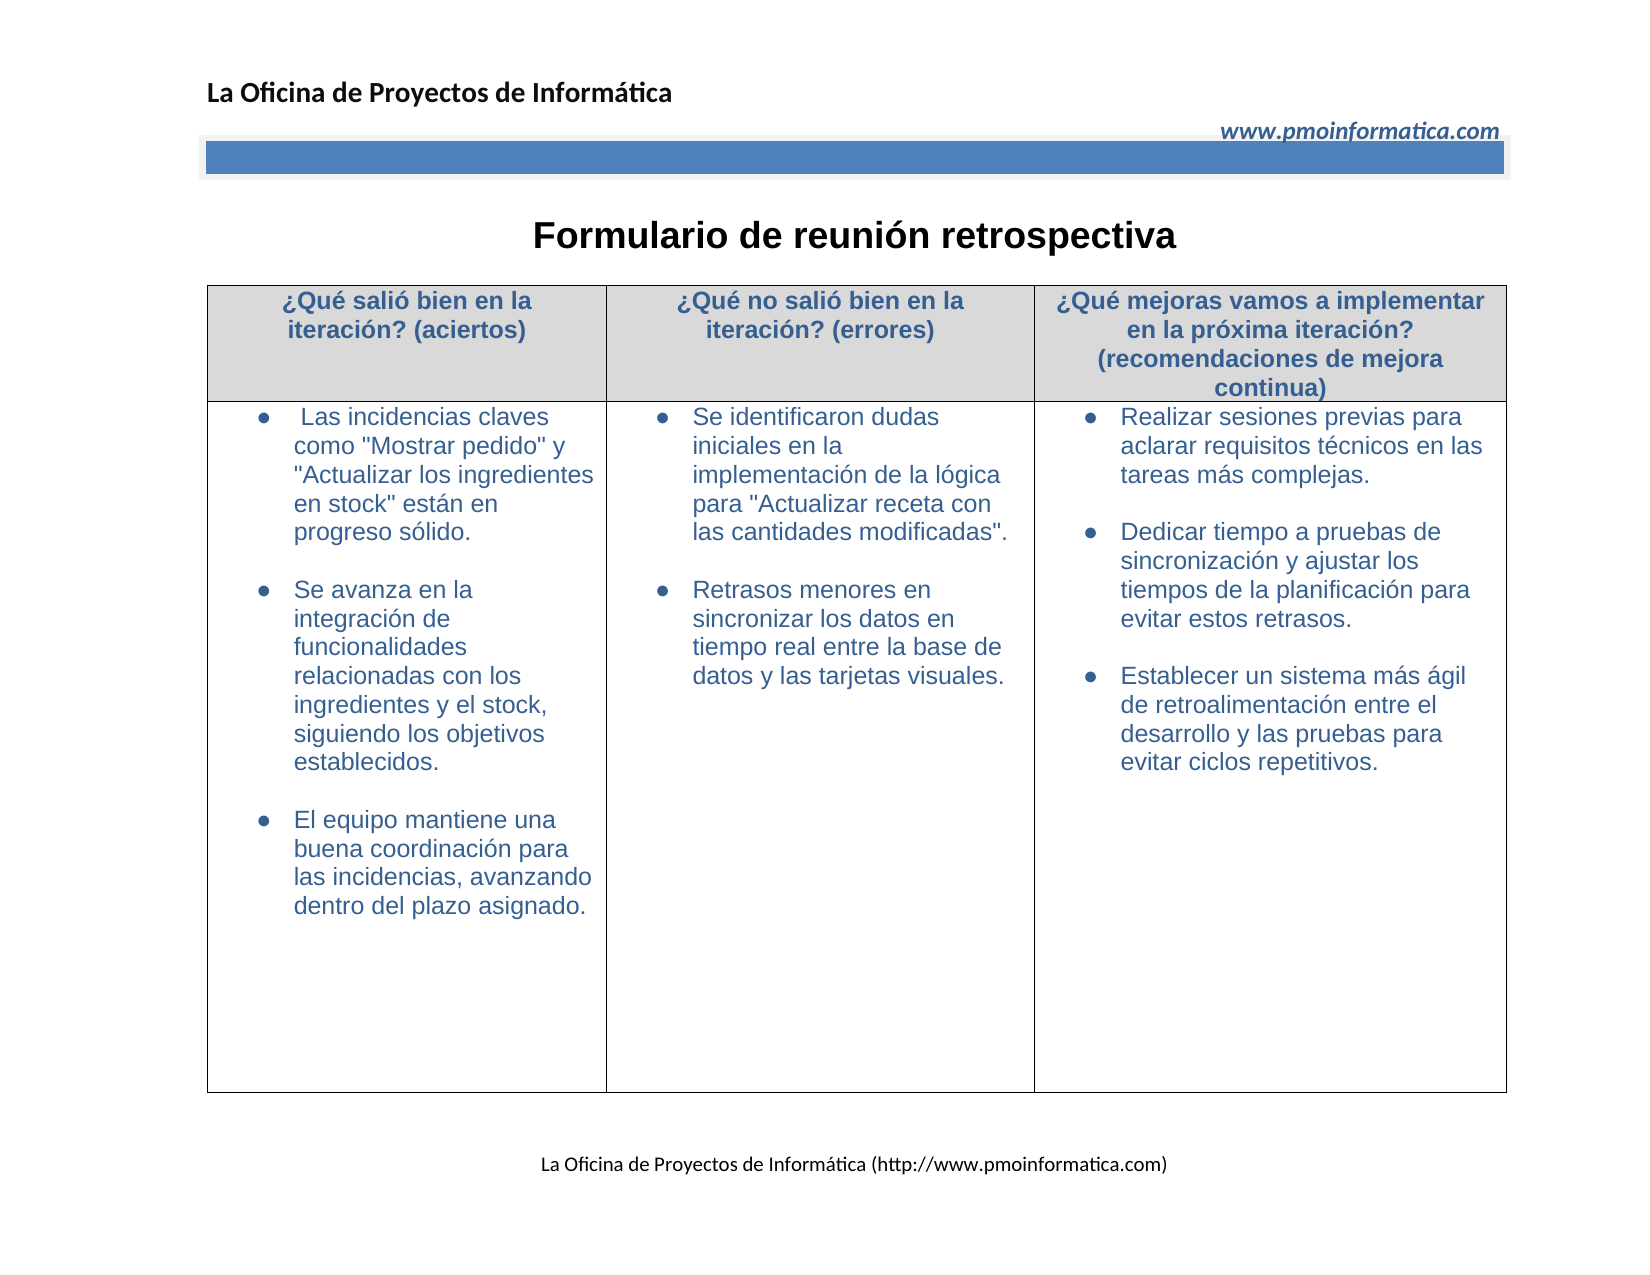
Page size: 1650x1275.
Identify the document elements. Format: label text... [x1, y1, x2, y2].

text Formulario de reunión retrospectiva [207, 213, 1502, 256]
table_header ¿Qué salió bien en la iteración? (aciertos) [208, 286, 606, 401]
table_header ¿Qué no salió bien en la iteración? (errores) [607, 286, 1034, 401]
table_header ¿Qué mejoras vamos a implementar en la próxima iteración? (recomendaciones de mejora continua) [1035, 286, 1506, 401]
